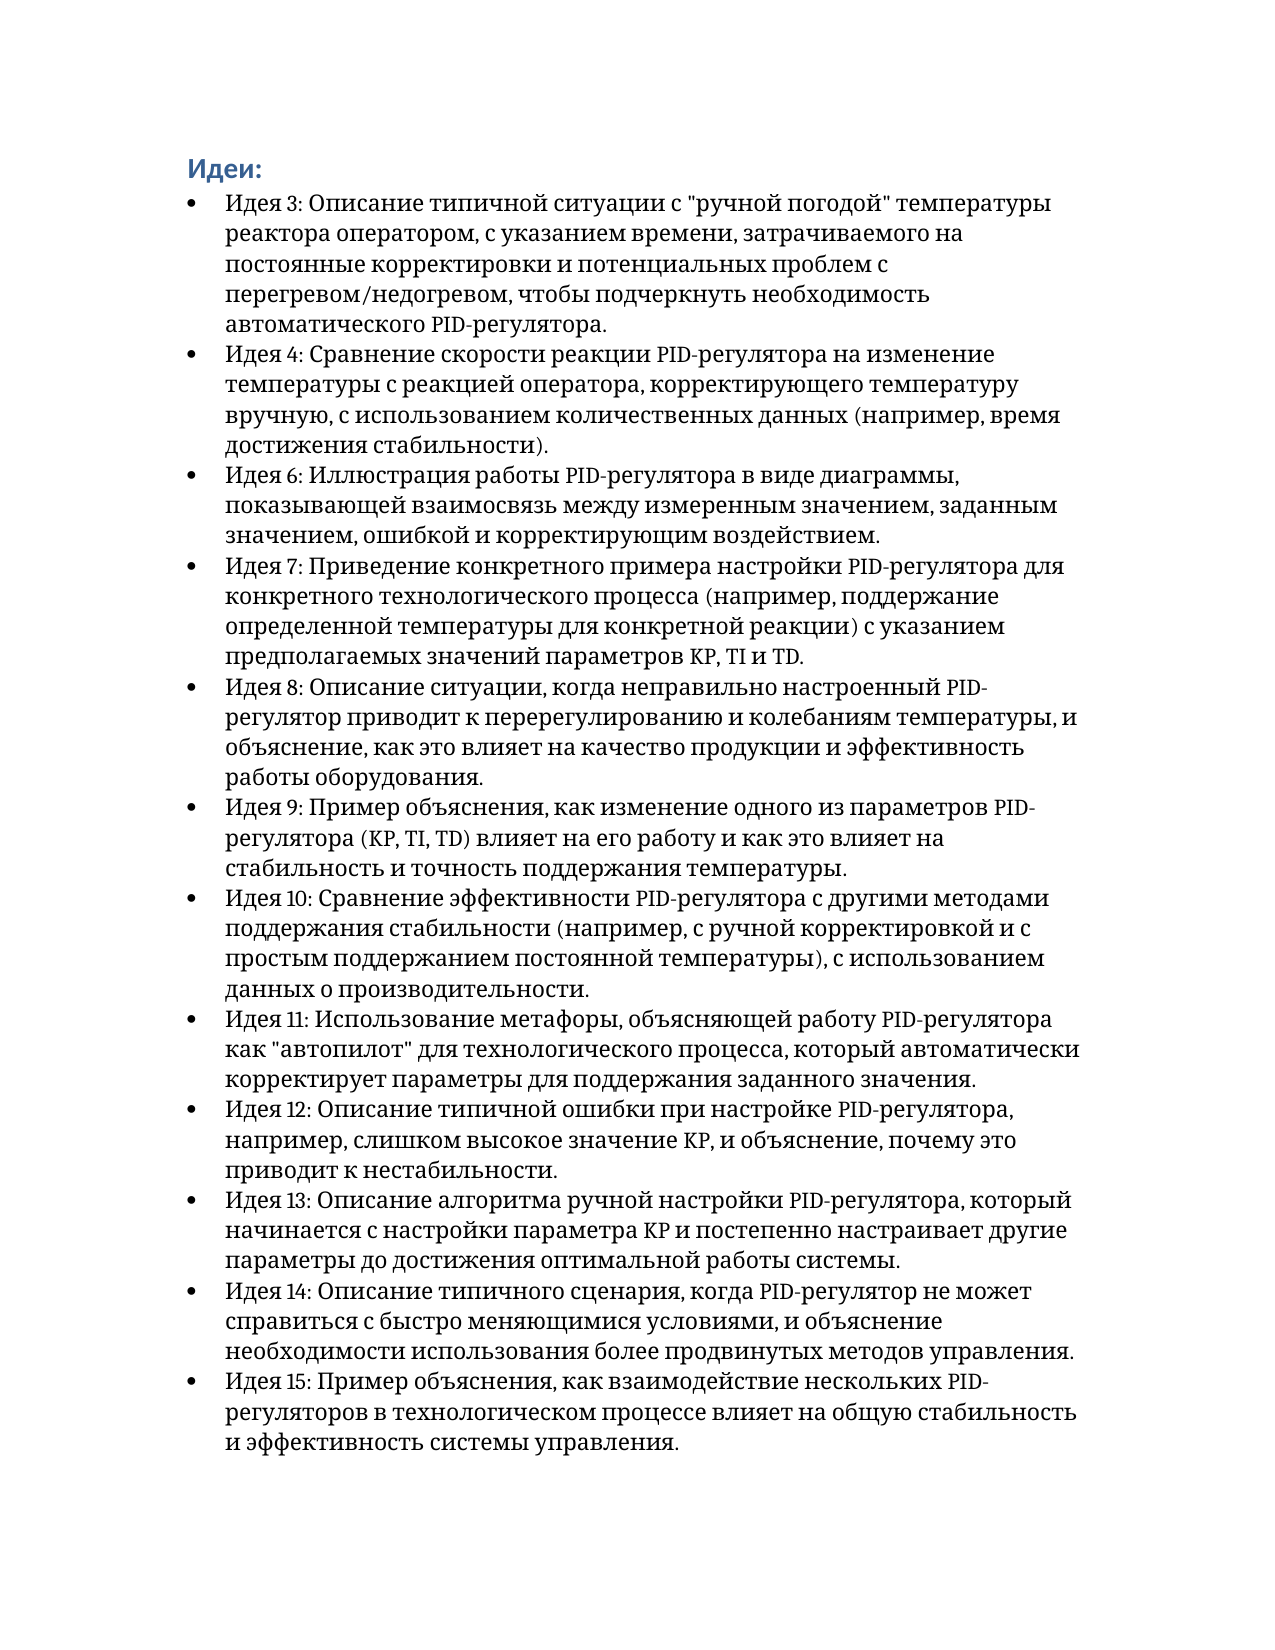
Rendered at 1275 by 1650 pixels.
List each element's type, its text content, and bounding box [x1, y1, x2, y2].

list Идея 14: Описание типичного сценария, когда PID-регулятор не может справиться с быстро меняющимися условиями, и объяснение необходимости использования более продвинутых методов управления. [187, 1278, 1087, 1365]
list Идея 12: Описание типичной ошибки при настройке PID-регулятора, например, слишком высокое значение KP, и объяснение, почему это приводит к нестабильности. [187, 1097, 1087, 1184]
subtitle Идеи: [187, 150, 1087, 186]
list Идея 15: Пример объяснения, как взаимодействие нескольких PID-регуляторов в технологическом процессе влияет на общую стабильность и эффективность системы управления. [187, 1369, 1087, 1456]
list Идея 7: Приведение конкретного примера настройки PID-регулятора для конкретного технологического процесса (например, поддержание определенной температуры для конкретной реакции) с указанием предполагаемых значений параметров KP, TI и TD. [187, 553, 1087, 670]
list Идея 10: Сравнение эффективности PID-регулятора с другими методами поддержания стабильности (например, с ручной корректировкой и с простым поддержанием постоянной температуры), с использованием данных о производительности. [187, 886, 1087, 1003]
list Идея 6: Иллюстрация работы PID-регулятора в виде диаграммы, показывающей взаимосвязь между измеренным значением, заданным значением, ошибкой и корректирующим воздействием. [187, 463, 1087, 549]
list Идея 8: Описание ситуации, когда неправильно настроенный PID-регулятор приводит к перерегулированию и колебаниям температуры, и объяснение, как это влияет на качество продукции и эффективность работы оборудования. [187, 674, 1087, 791]
list Идея 13: Описание алгоритма ручной настройки PID-регулятора, который начинается с настройки параметра KP и постепенно настраивает другие параметры до достижения оптимальной работы системы. [187, 1188, 1087, 1274]
list Идея 9: Пример объяснения, как изменение одного из параметров PID-регулятора (KP, TI, TD) влияет на его работу и как это влияет на стабильность и точность поддержания температуры. [187, 795, 1087, 882]
list Идея 3: Описание типичной ситуации с "ручной погодой" температуры реактора оператором, с указанием времени, затрачиваемого на постоянные корректировки и потенциальных проблем с перегревом/недогревом, чтобы подчеркнуть необходимость автоматического PID-регулятора. [187, 191, 1087, 338]
list Идея 11: Использование метафоры, объясняющей работу PID-регулятора как "автопилот" для технологического процесса, который автоматически корректирует параметры для поддержания заданного значения. [187, 1007, 1087, 1093]
list Идея 4: Сравнение скорости реакции PID-регулятора на изменение температуры с реакцией оператора, корректирующего температуру вручную, с использованием количественных данных (например, время достижения стабильности). [187, 342, 1087, 459]
